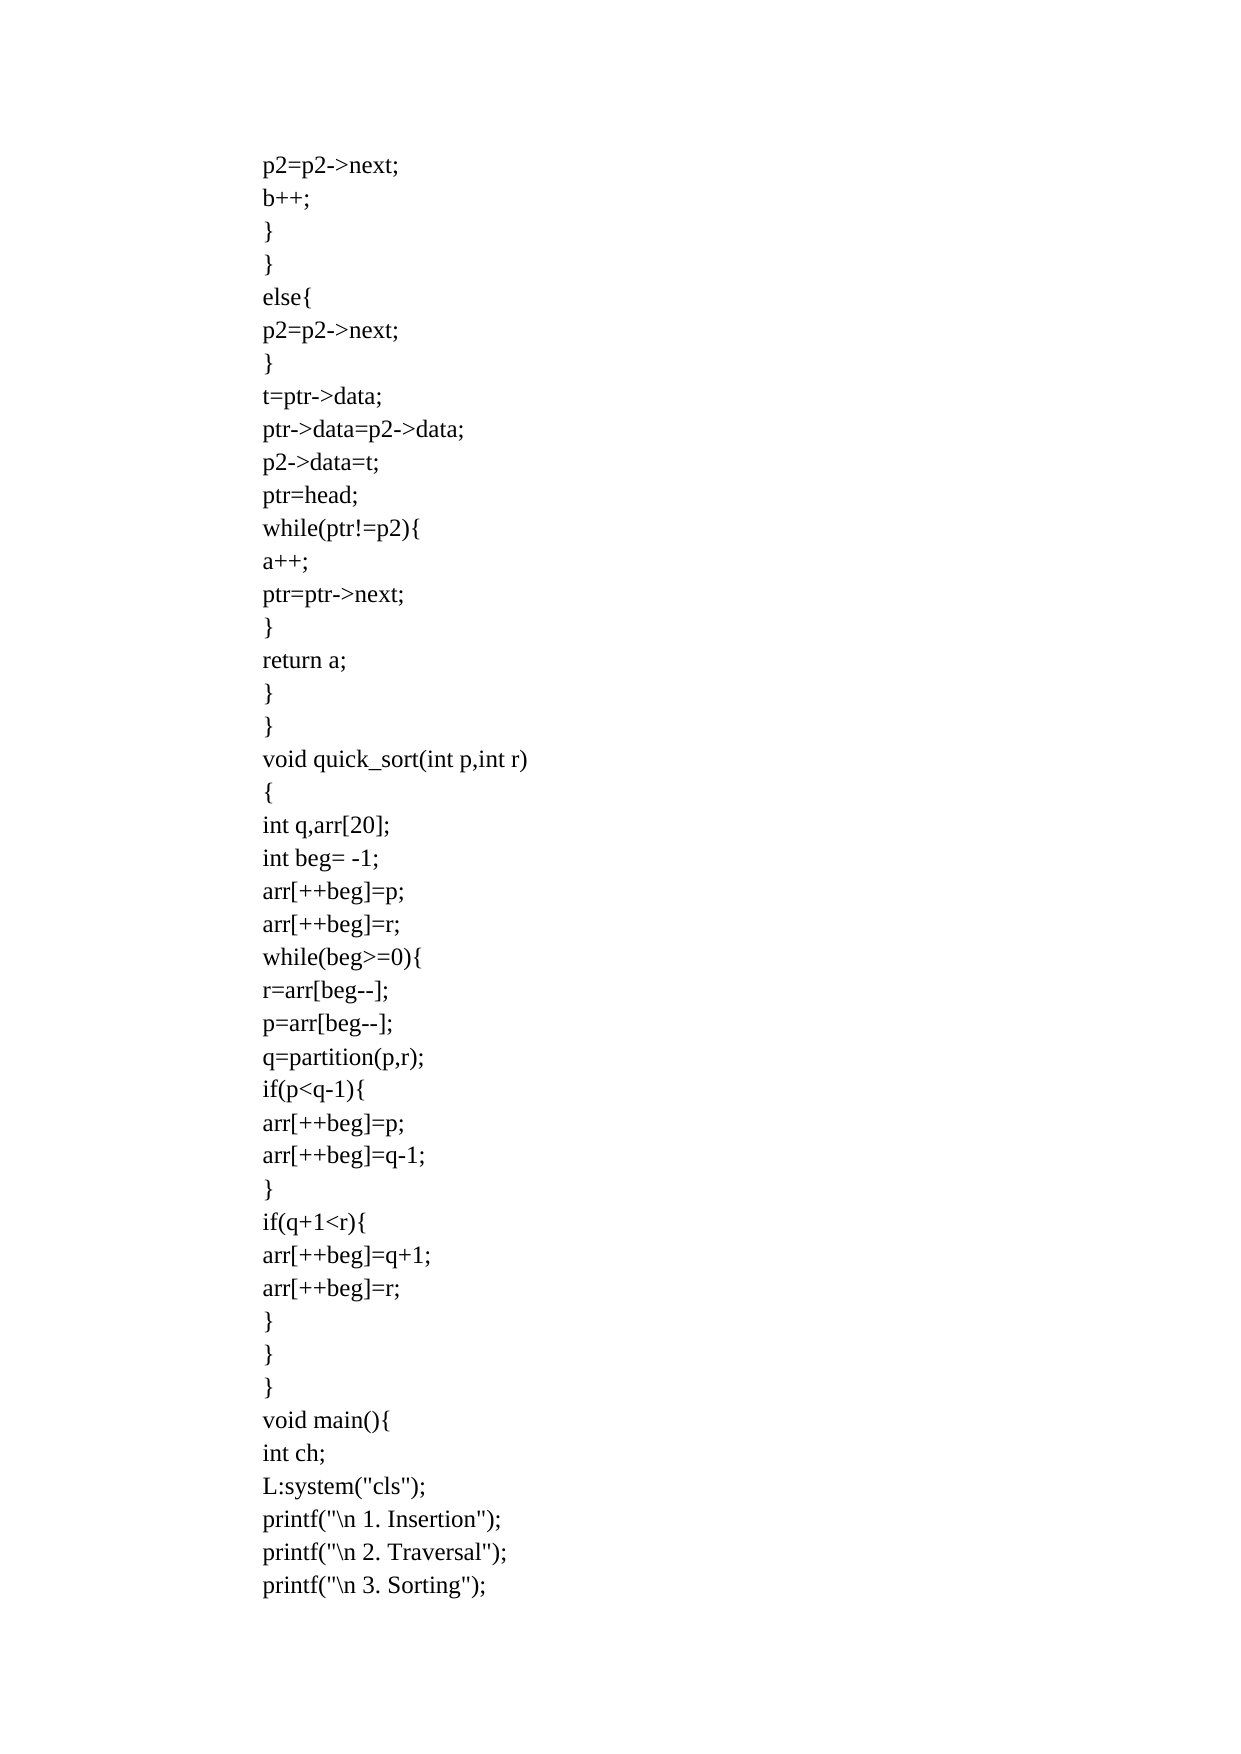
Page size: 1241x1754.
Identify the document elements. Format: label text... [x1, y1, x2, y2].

list L:system("cls"); [262, 1471, 1090, 1499]
list arr[++beg]=q+1; [262, 1240, 1090, 1268]
list r=arr[beg--]; [262, 976, 1090, 1004]
list printf("\n 2. Traversal"); [262, 1537, 1090, 1566]
list p2=p2->next; [262, 315, 1090, 344]
list } [262, 1306, 1090, 1334]
list else{ [262, 282, 1090, 311]
list int beg= -1; [262, 843, 1090, 872]
list arr[++beg]=q-1; [262, 1141, 1090, 1169]
list ptr=head; [262, 480, 1090, 509]
list arr[++beg]=r; [262, 1273, 1090, 1301]
list int q,arr[20]; [262, 810, 1090, 839]
list ptr->data=p2->data; [262, 414, 1090, 443]
list q=partition(p,r); [262, 1042, 1090, 1070]
list { [262, 777, 1090, 806]
list } [262, 1174, 1090, 1202]
list return a; [262, 645, 1090, 674]
list } [262, 678, 1090, 707]
list } [262, 1339, 1090, 1367]
list ptr=ptr->next; [262, 579, 1090, 608]
list if(p<q-1){ [262, 1074, 1090, 1103]
list arr[++beg]=p; [262, 1108, 1090, 1136]
list } [262, 216, 1090, 245]
list while(ptr!=p2){ [262, 513, 1090, 542]
list p2->data=t; [262, 447, 1090, 476]
list while(beg>=0){ [262, 942, 1090, 971]
list } [262, 1372, 1090, 1401]
list arr[++beg]=r; [262, 909, 1090, 938]
list arr[++beg]=p; [262, 876, 1090, 905]
list } [262, 612, 1090, 641]
list int ch; [262, 1438, 1090, 1467]
list } [262, 249, 1090, 278]
list } [262, 711, 1090, 740]
list a++; [262, 546, 1090, 575]
list void main(){ [262, 1405, 1090, 1433]
list void quick_sort(int p,int r) [262, 744, 1090, 773]
list b++; [262, 183, 1090, 212]
list p=arr[beg--]; [262, 1008, 1090, 1037]
list t=ptr->data; [262, 381, 1090, 410]
list printf("\n 1. Insertion"); [262, 1504, 1090, 1533]
list if(q+1<r){ [262, 1207, 1090, 1235]
list printf("\n 3. Sorting"); [262, 1570, 1090, 1599]
list } [262, 348, 1090, 377]
list p2=p2->next; [262, 150, 1090, 179]
